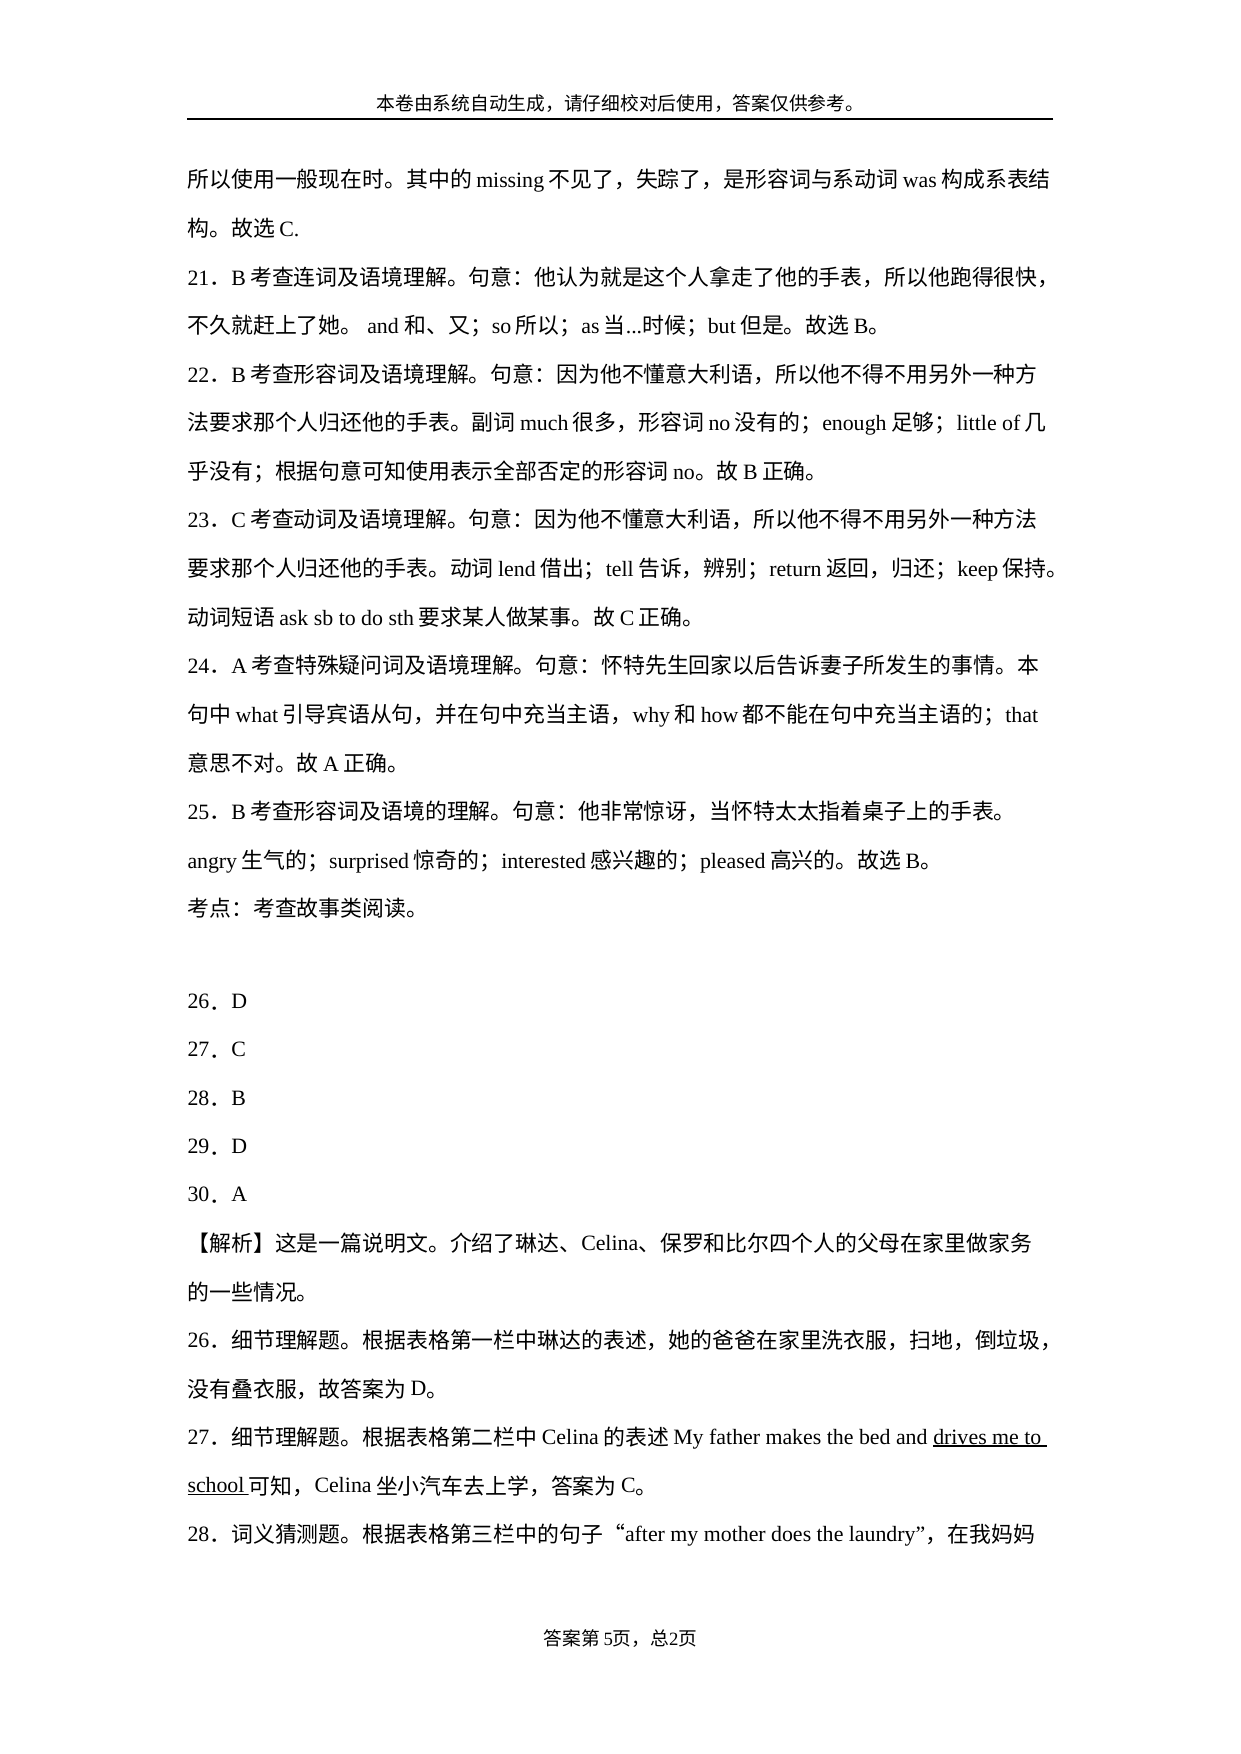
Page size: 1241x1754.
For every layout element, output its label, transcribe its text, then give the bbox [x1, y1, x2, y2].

text 27．细节理解题。根据表格第二栏中Celina的表述My father makes the bed and drives me to school可知，Celina坐小汽车去上学，答案为C。 [187, 1420, 1053, 1501]
text 28．B [187, 1081, 1053, 1113]
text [187, 162, 1053, 243]
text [187, 1517, 1053, 1549]
text 27．C [187, 1032, 1053, 1065]
text 考点：考查故事类阅读。 [187, 891, 1053, 923]
text 23．C考查动词及语境理解。句意：因为他不懂意大利语，所以他不得不用另外一种方法要求那个人归还他的手表。动词lend借出；tell告诉，辨别；return返回，归还；keep保持。动词短语ask sb to do sth要求某人做某事。故C正确。 [187, 502, 1053, 632]
text 29．D [187, 1129, 1053, 1162]
text 24．A考查特殊疑问词及语境理解。句意：怀特先生回家以后告诉妻子所发生的事情。本句中what引导宾语从句，并在句中充当主语，why和how都不能在句中充当主语的；that 意思不对。故A正确。 [187, 648, 1053, 778]
text 26．细节理解题。根据表格第一栏中琳达的表述，她的爸爸在家里洗衣服，扫地，倒垃圾，没有叠衣服，故答案为D。 [187, 1323, 1053, 1404]
text 26．D [187, 984, 1053, 1017]
text 25．B考查形容词及语境的理解。句意：他非常惊讶，当怀特太太指着桌子上的手表。angry生气的；surprised惊奇的；interested感兴趣的；pleased高兴的。故选B。 [187, 794, 1053, 875]
text 21．B考查连词及语境理解。句意：他认为就是这个人拿走了他的手表，所以他跑得很快，不久就赶上了她。 and 和、又；so所以；as当...时候；but但是。故选B。 [187, 259, 1053, 340]
text 【解析】这是一篇说明文。介绍了琳达、Celina、保罗和比尔四个人的父母在家里做家务的一些情况。 [187, 1226, 1053, 1307]
text 30．A [187, 1177, 1053, 1210]
text 22．B考查形容词及语境理解。句意：因为他不懂意大利语，所以他不得不用另外一种方法要求那个人归还他的手表。副词much很多，形容词no没有的；enough足够；little of几乎没有；根据句意可知使用表示全部否定的形容词no。故B正确。 [187, 356, 1053, 486]
